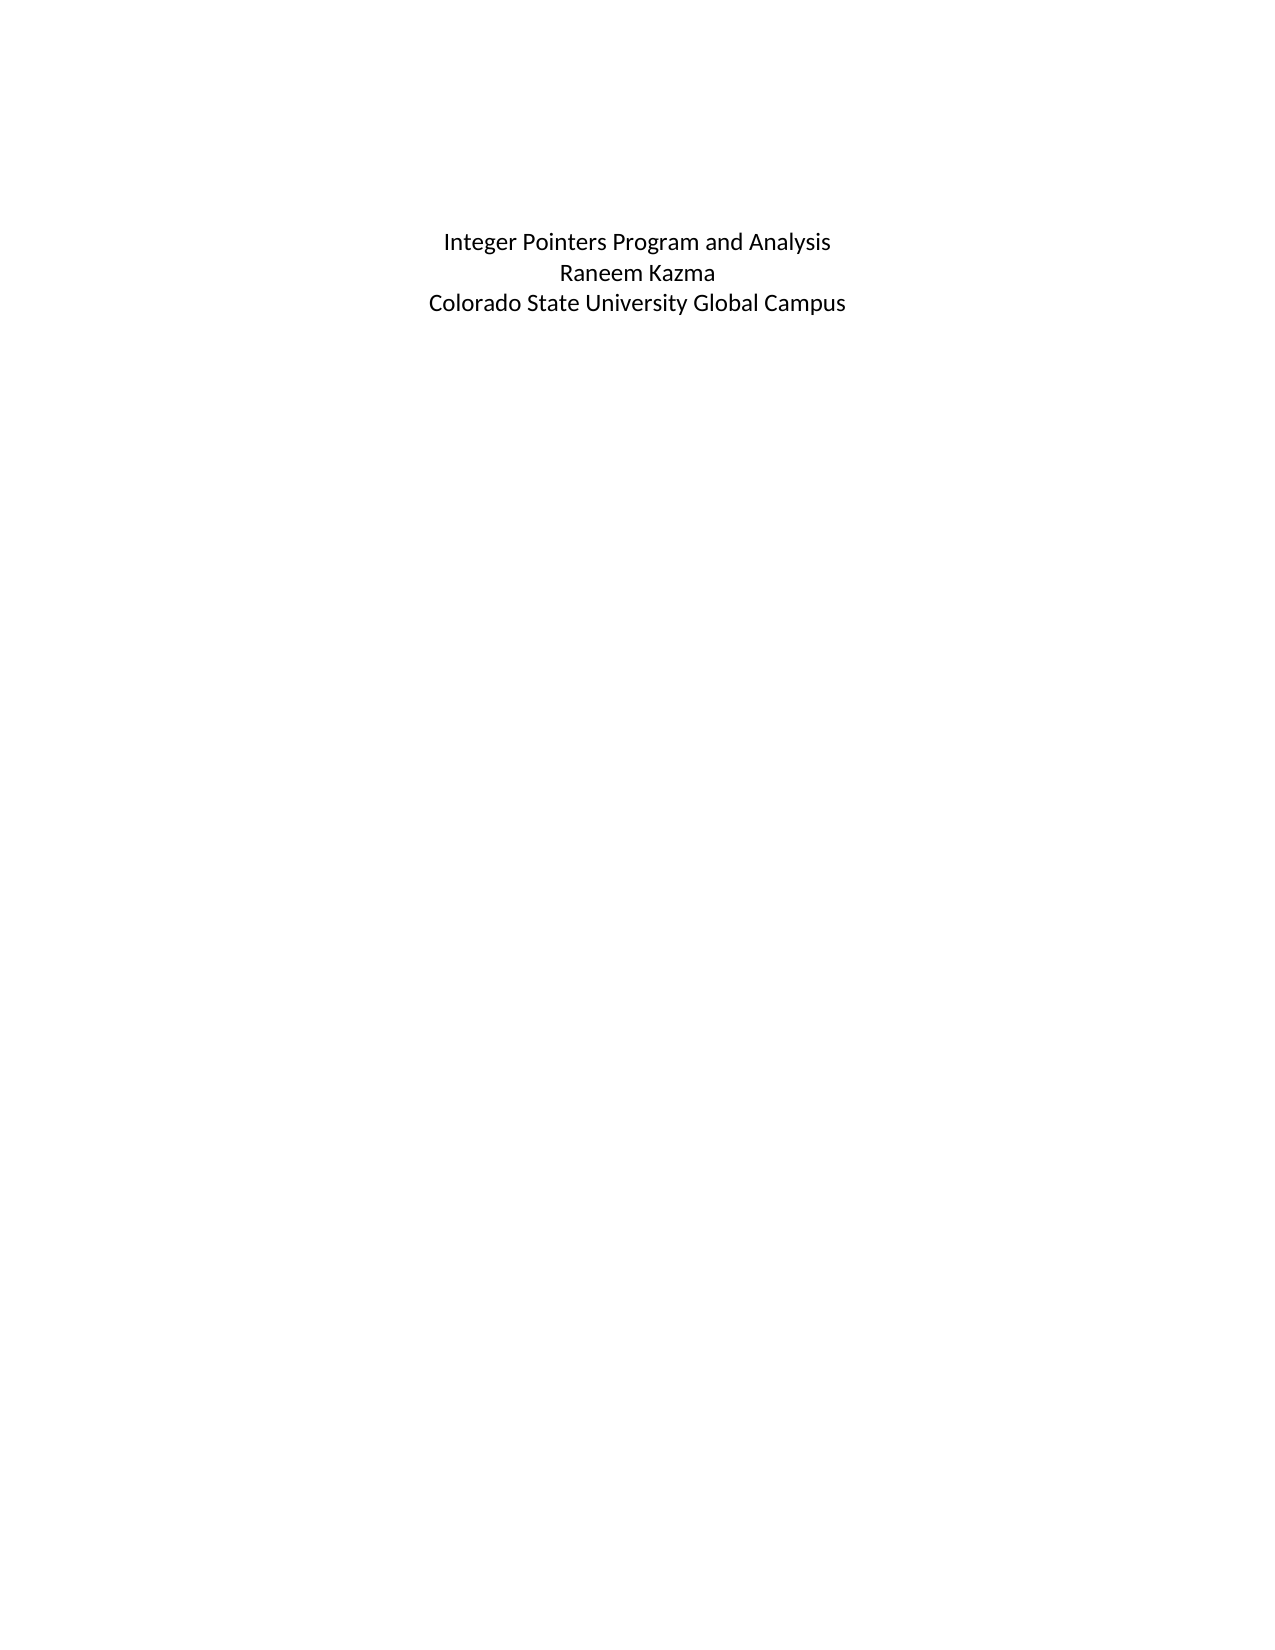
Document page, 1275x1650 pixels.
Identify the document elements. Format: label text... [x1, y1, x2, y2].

text Raneem Kazma [150, 257, 1125, 287]
text Colorado State University Global Campus [150, 287, 1125, 318]
text Integer Pointers Program and Analysis [150, 226, 1125, 257]
